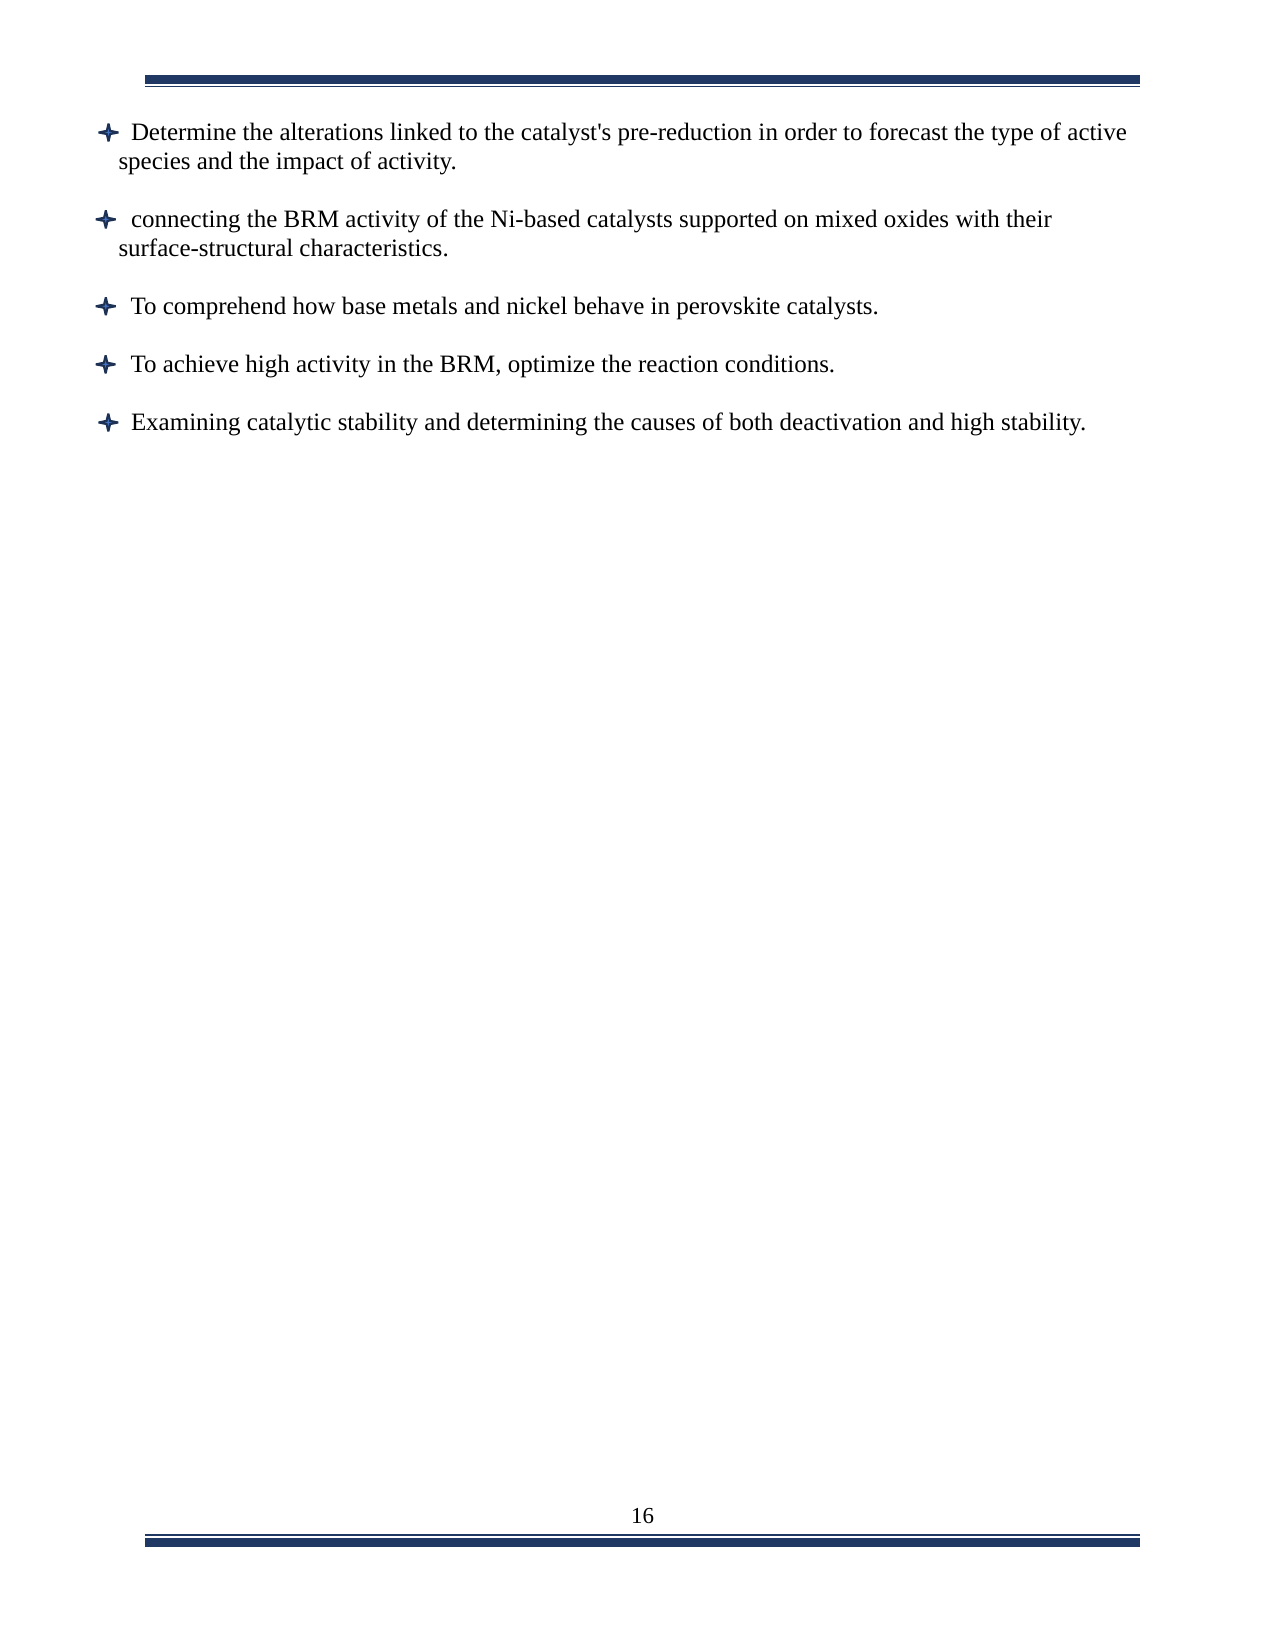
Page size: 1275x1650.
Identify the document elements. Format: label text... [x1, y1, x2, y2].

text connecting the BRM activity of the Ni-based catalysts supported on mixed oxides with their surface-structural characteristics. [118, 204, 1137, 262]
text To achieve high activity in the BRM, optimize the reaction conditions. [118, 349, 1137, 378]
text To comprehend how base metals and nickel behave in perovskite catalysts. [118, 291, 1137, 320]
text Examining catalytic stability and determining the causes of both deactivation and high stability. [118, 407, 1137, 436]
text Determine the alterations linked to the catalyst's pre-reduction in order to forecast the type of active species and the impact of activity. [118, 117, 1137, 175]
